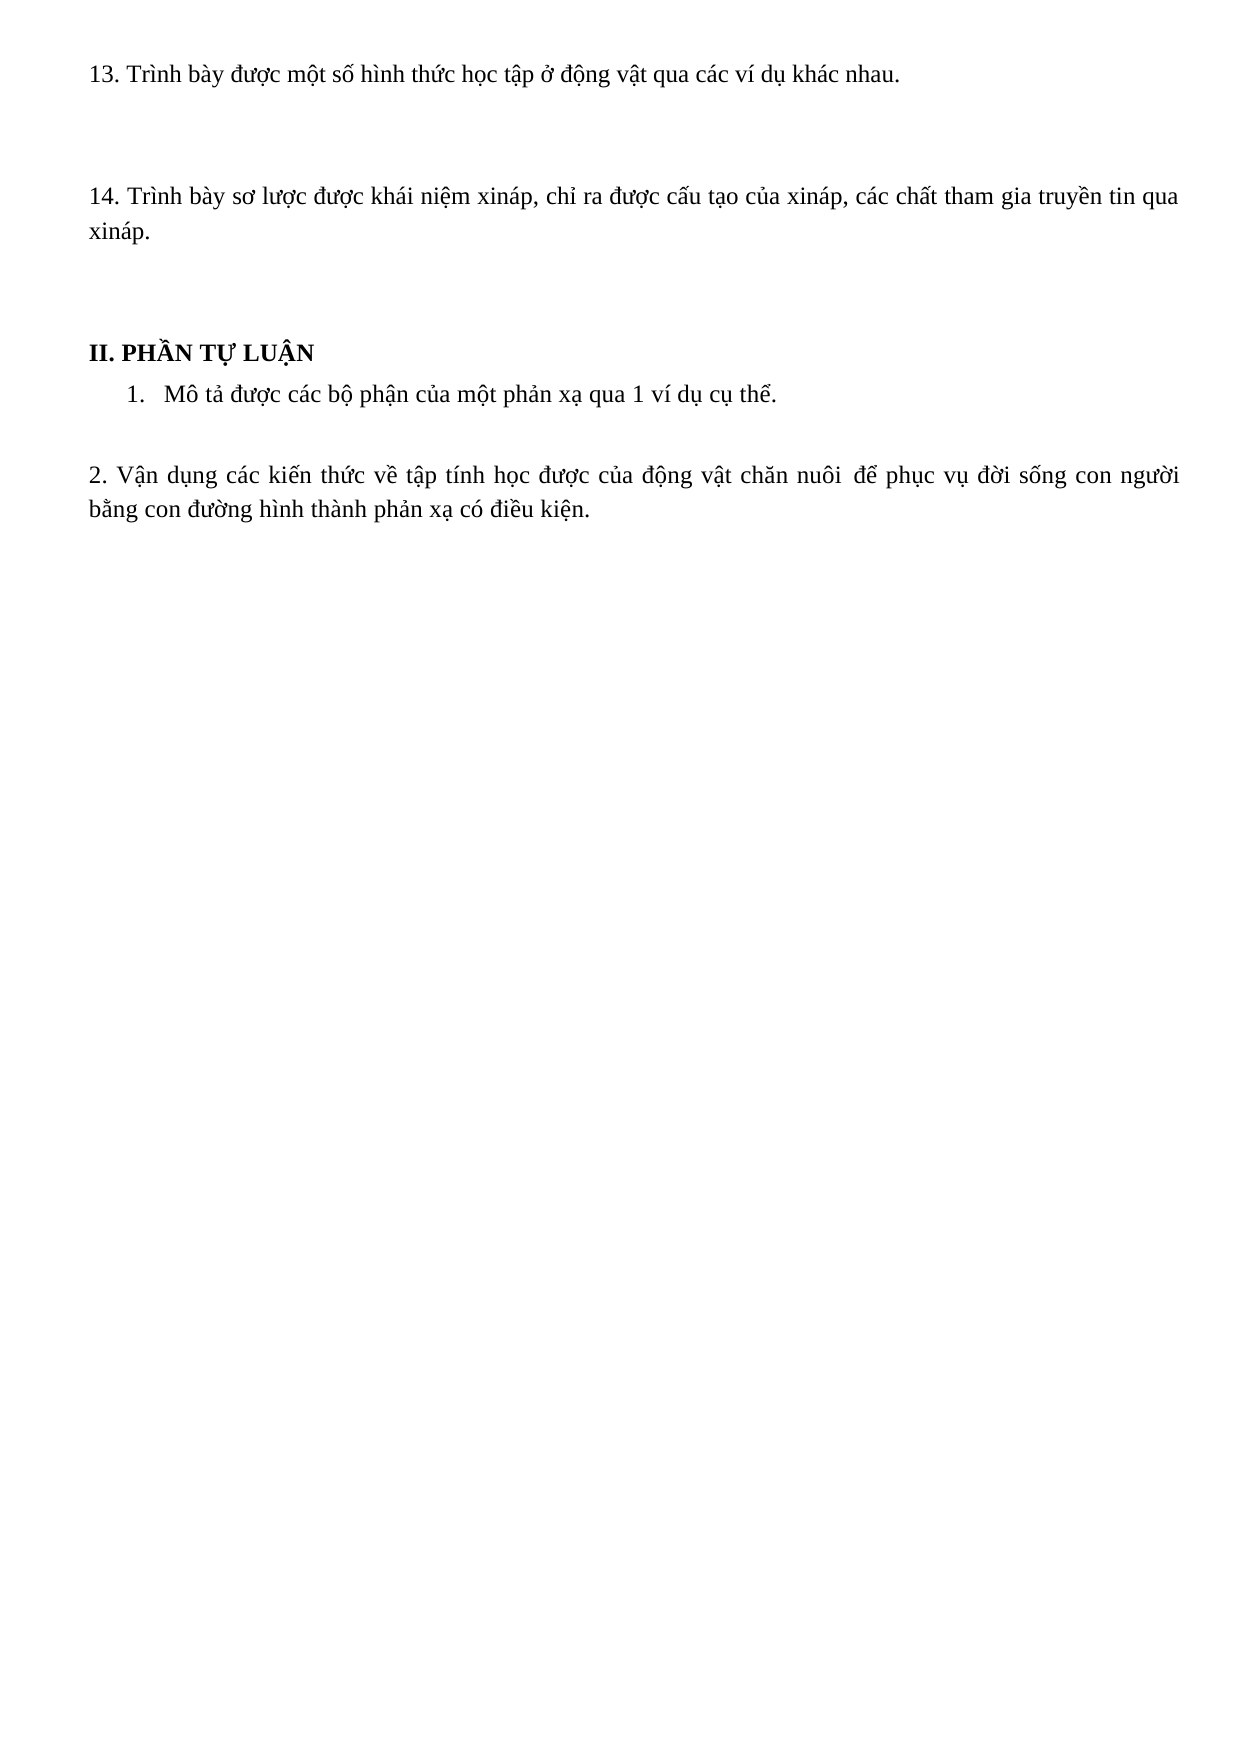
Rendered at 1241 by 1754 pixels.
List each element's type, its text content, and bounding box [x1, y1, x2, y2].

text II. PHẦN TỰ LUẬN [89, 338, 1181, 367]
text 13. Trình bày được một số hình thức học tập ở động vật qua các ví dụ khác nhau. [89, 59, 1181, 88]
text 2. Vận dụng các kiến thức về tập tính học được của động vật chăn nuôi để phục vụ đời sống con người bằng con đường hình thành phản xạ có điều kiện. [89, 460, 1181, 523]
text 14. Trình bày sơ lược được khái niệm xináp, chỉ ra được cấu tạo của xináp, các chất tham gia truyền tin qua xináp. [89, 181, 1181, 244]
list Mô tả được các bộ phận của một phản xạ qua 1 ví dụ cụ thể. [126, 379, 1181, 407]
